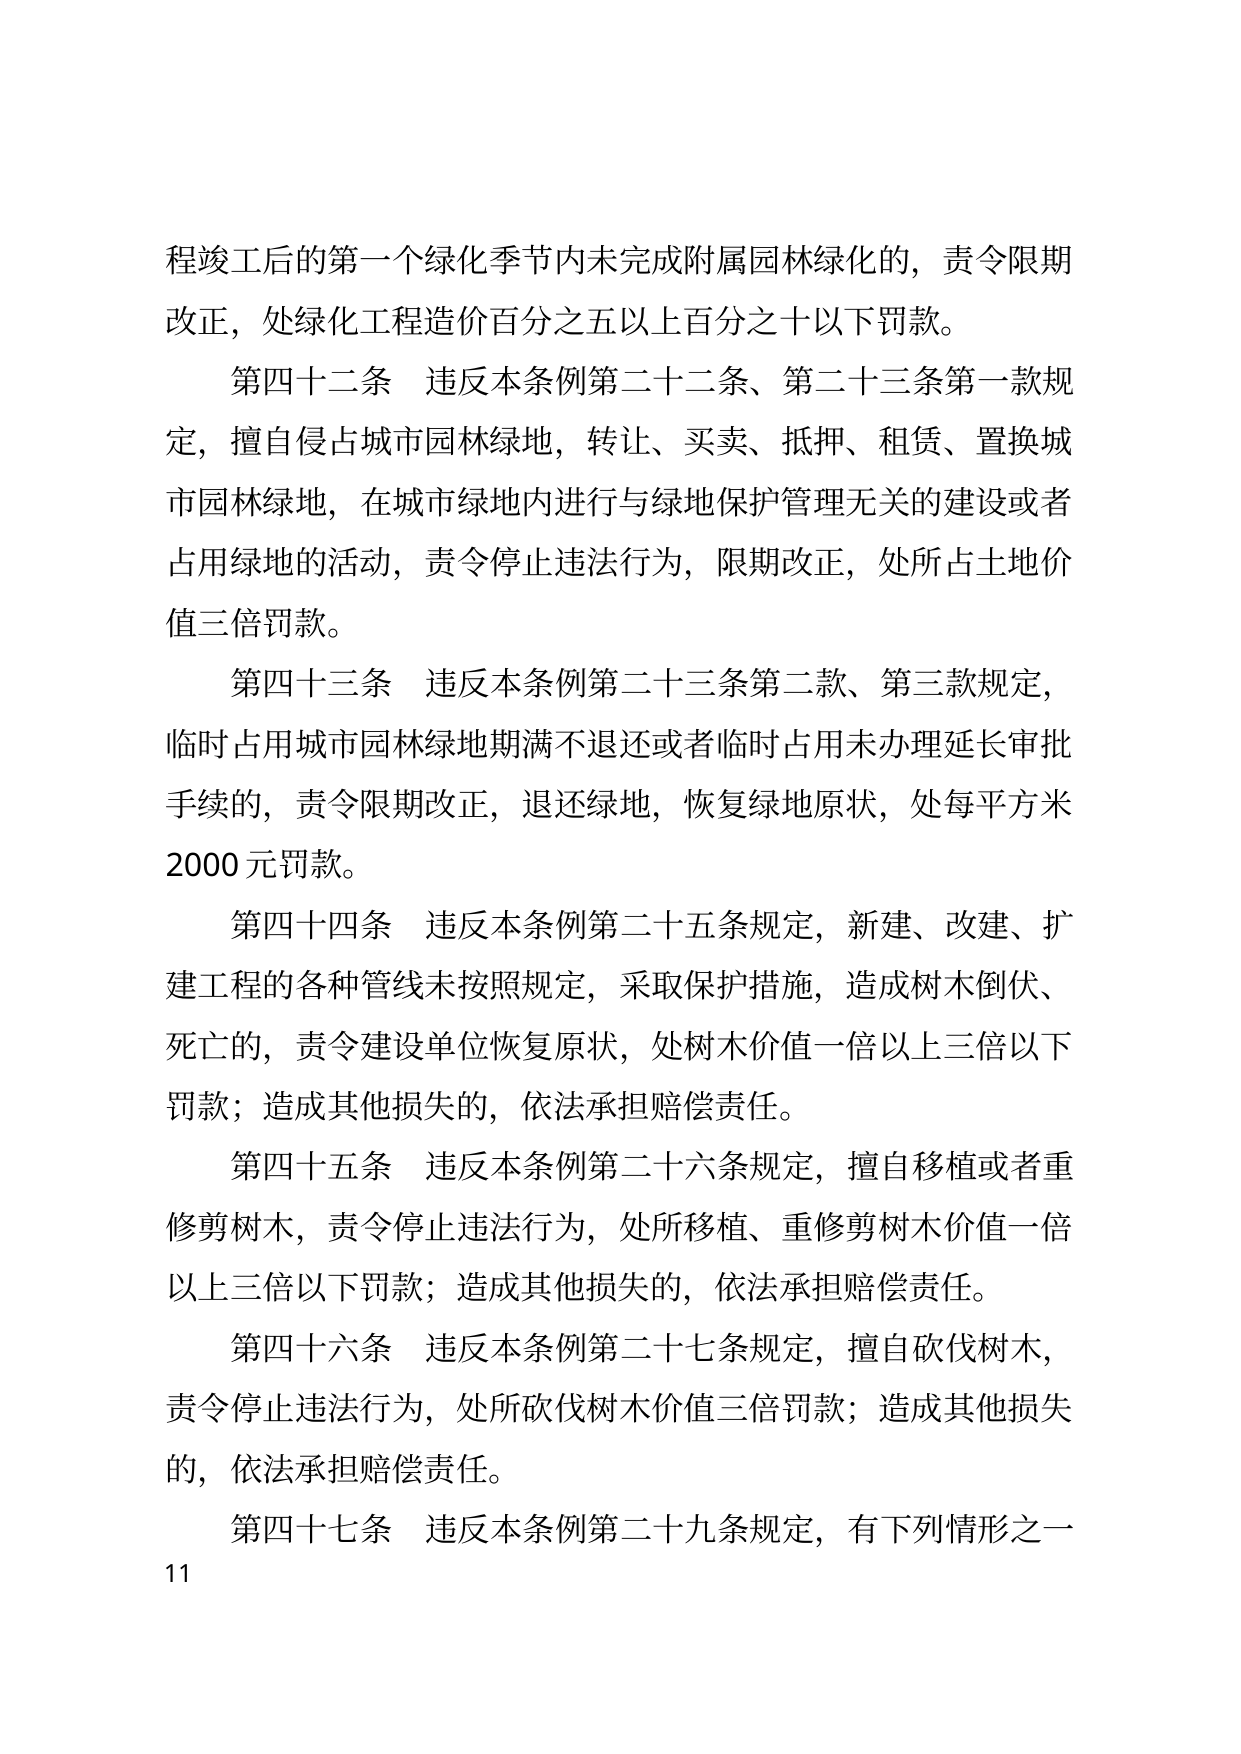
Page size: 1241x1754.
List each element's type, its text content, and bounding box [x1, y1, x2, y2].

text 第四十三条 违反本条例第二十三条第二款、第三款规定，临时占用城市园林绿地期满不退还或者临时占用未办理延长审批手续的，责令限期改正，退还绿地，恢复绿地原状，处每平方米2000元罚款。 [165, 647, 1075, 889]
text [165, 1493, 1075, 1553]
text 第四十六条 违反本条例第二十七条规定，擅自砍伐树木，责令停止违法行为，处所砍伐树木价值三倍罚款；造成其他损失的，依法承担赔偿责任。 [165, 1312, 1075, 1493]
text 第四十五条 违反本条例第二十六条规定，擅自移植或者重修剪树木，责令停止违法行为，处所移植、重修剪树木价值一倍以上三倍以下罚款；造成其他损失的，依法承担赔偿责任。 [165, 1131, 1075, 1312]
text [165, 224, 1075, 345]
text 第四十四条 违反本条例第二十五条规定，新建、改建、扩建工程的各种管线未按照规定，采取保护措施，造成树木倒伏、死亡的，责令建设单位恢复原状，处树木价值一倍以上三倍以下罚款；造成其他损失的，依法承担赔偿责任。 [165, 889, 1075, 1131]
text 第四十二条 违反本条例第二十二条、第二十三条第一款规定，擅自侵占城市园林绿地，转让、买卖、抵押、租赁、置换城市园林绿地，在城市绿地内进行与绿地保护管理无关的建设或者占用绿地的活动，责令停止违法行为，限期改正，处所占土地价值三倍罚款。 [165, 345, 1075, 647]
